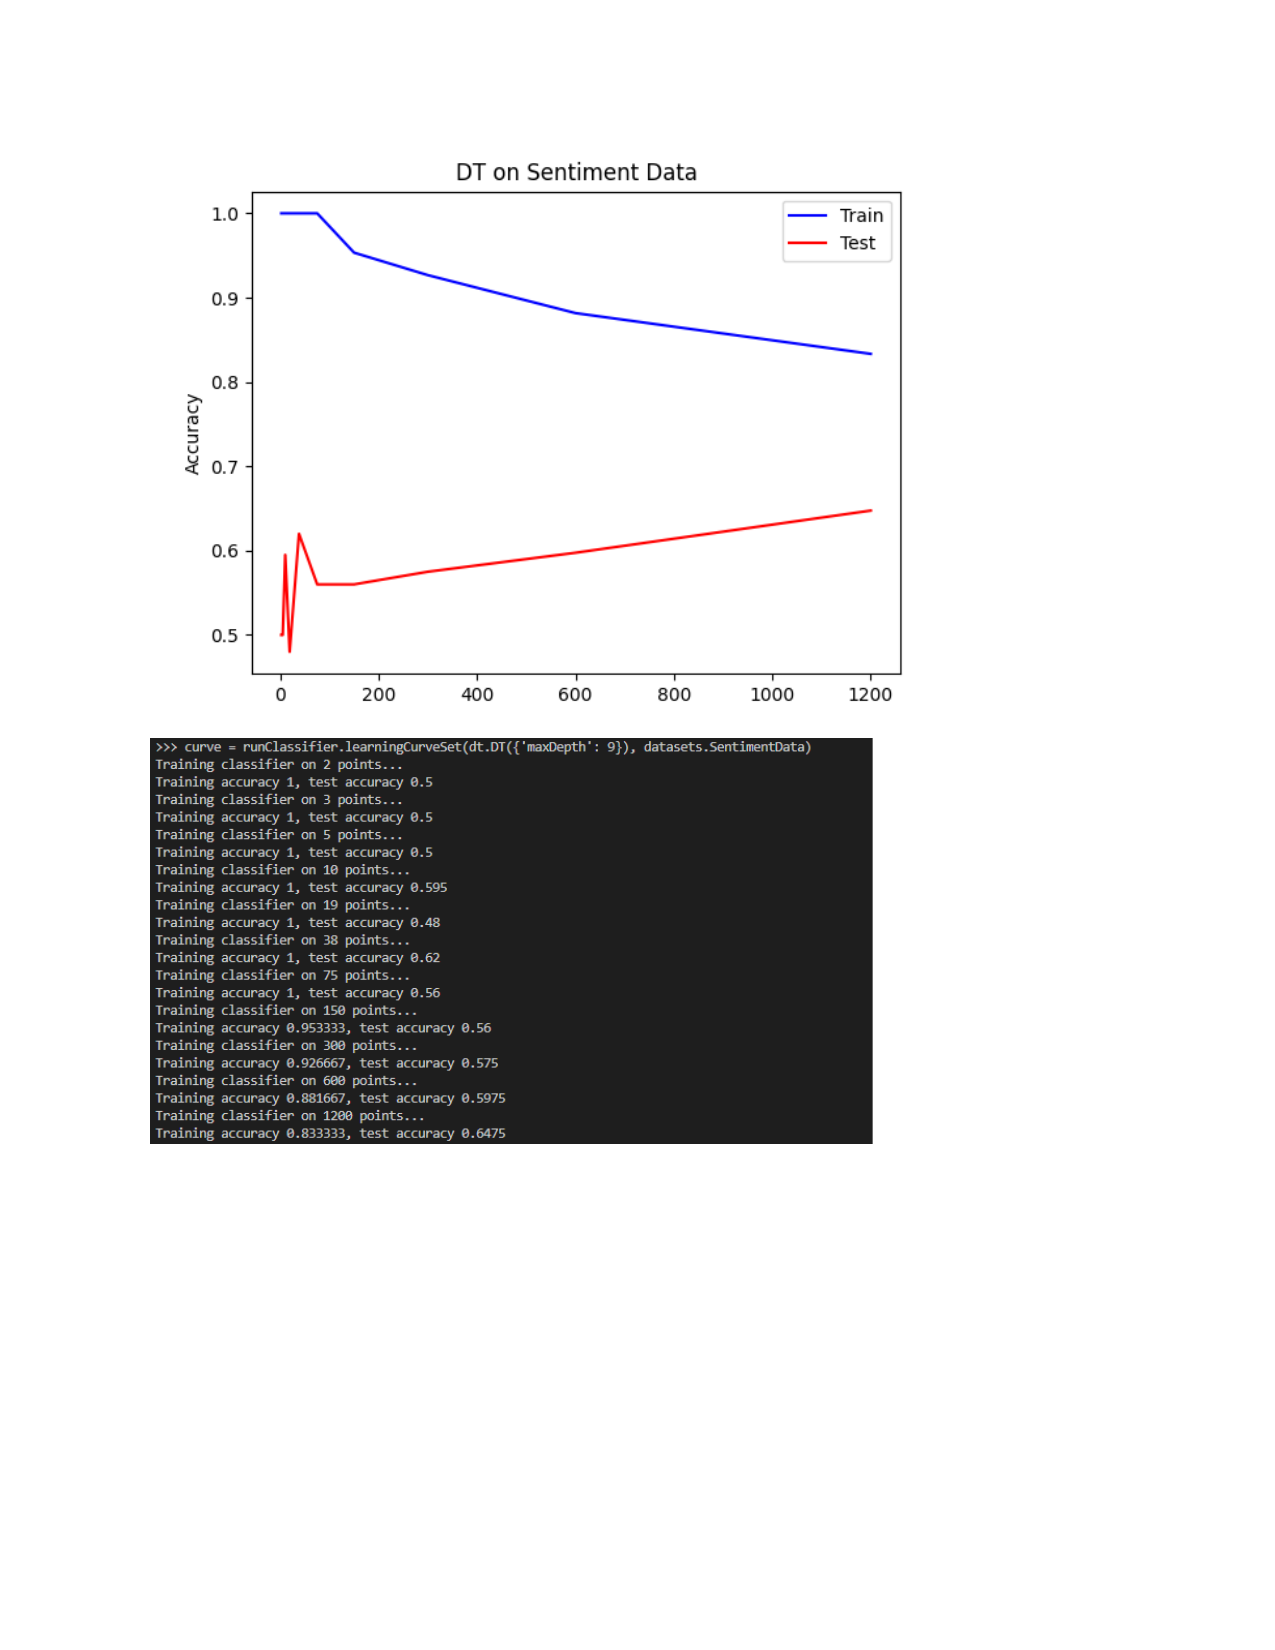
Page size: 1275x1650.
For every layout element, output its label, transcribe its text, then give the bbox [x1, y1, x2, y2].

picture [150, 738, 873, 1144]
picture [150, 150, 954, 735]
